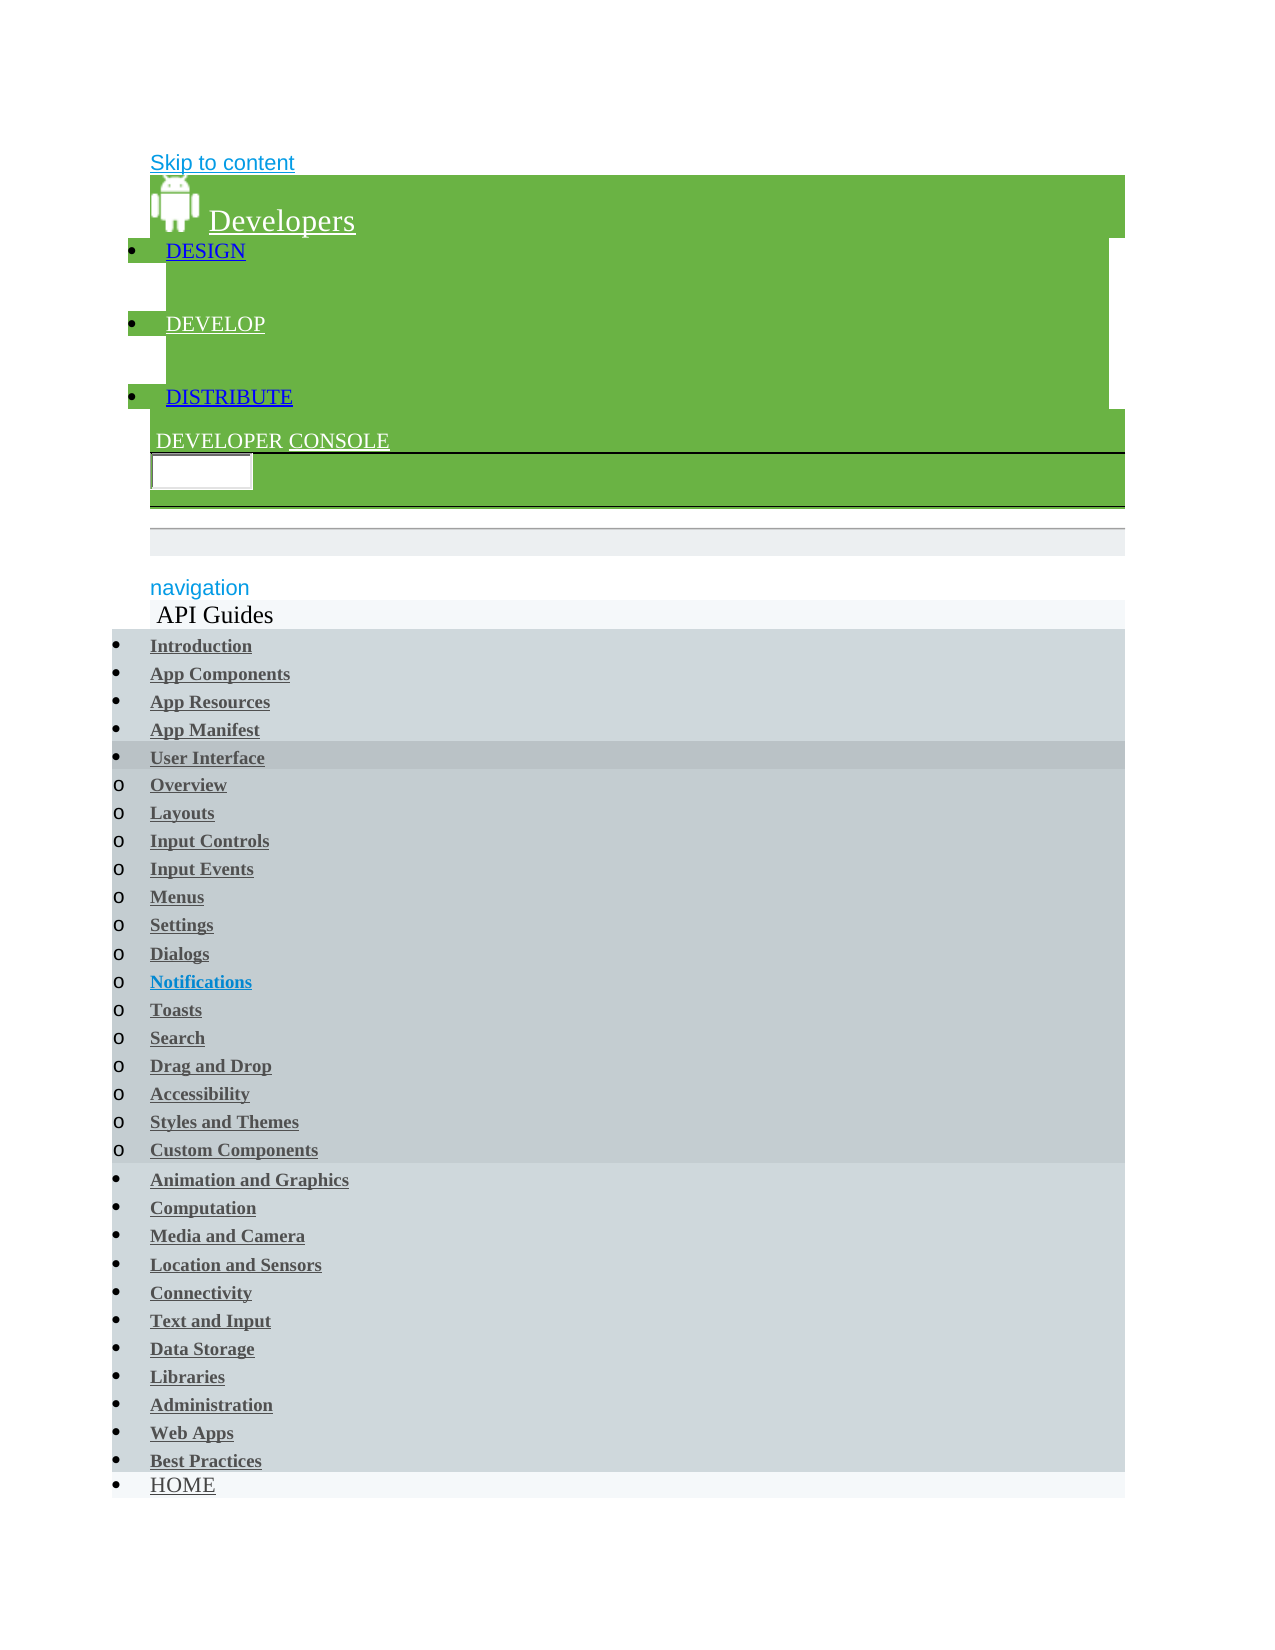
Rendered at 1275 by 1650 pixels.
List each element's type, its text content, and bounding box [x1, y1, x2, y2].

list Menus [112, 882, 1125, 910]
list Notifications [112, 966, 1125, 994]
list Accessibility [112, 1079, 1125, 1107]
list Data Storage [112, 1332, 1125, 1360]
picture [150, 175, 200, 232]
list Overview [112, 769, 1125, 797]
list Administration [112, 1388, 1125, 1416]
list Search [112, 1022, 1125, 1051]
list Layouts [112, 797, 1125, 826]
list Input Controls [112, 826, 1125, 854]
list Libraries [112, 1360, 1125, 1388]
list Drag and Drop [112, 1051, 1125, 1079]
list Location and Sensors [112, 1247, 1125, 1276]
list App Resources [112, 685, 1125, 713]
list DEVELOP [128, 311, 1109, 336]
list Animation and Graphics [112, 1163, 1125, 1191]
list Introduction [112, 629, 1125, 657]
list App Manifest [112, 713, 1125, 741]
list Dialogs [112, 938, 1125, 966]
list App Components [112, 657, 1125, 685]
list Input Events [112, 854, 1125, 882]
list Computation [112, 1191, 1125, 1219]
list User Interface [112, 741, 1125, 769]
text navigation [150, 575, 1125, 600]
list Settings [112, 910, 1125, 938]
list DESIGN [128, 238, 1109, 263]
text DEVELOPER CONSOLE [150, 428, 1125, 452]
text Developers [150, 175, 1125, 238]
text API Guides [150, 600, 1125, 629]
list HOME [112, 1472, 1125, 1498]
list Media and Camera [112, 1219, 1125, 1247]
list Styles and Themes [112, 1107, 1125, 1135]
list Toasts [112, 994, 1125, 1022]
list Custom Components [112, 1135, 1125, 1163]
list Text and Input [112, 1304, 1125, 1332]
list Connectivity [112, 1276, 1125, 1304]
text Skip to content [150, 150, 1125, 175]
list Best Practices [112, 1444, 1125, 1472]
list DISTRIBUTE [128, 384, 1109, 409]
list Web Apps [112, 1416, 1125, 1444]
